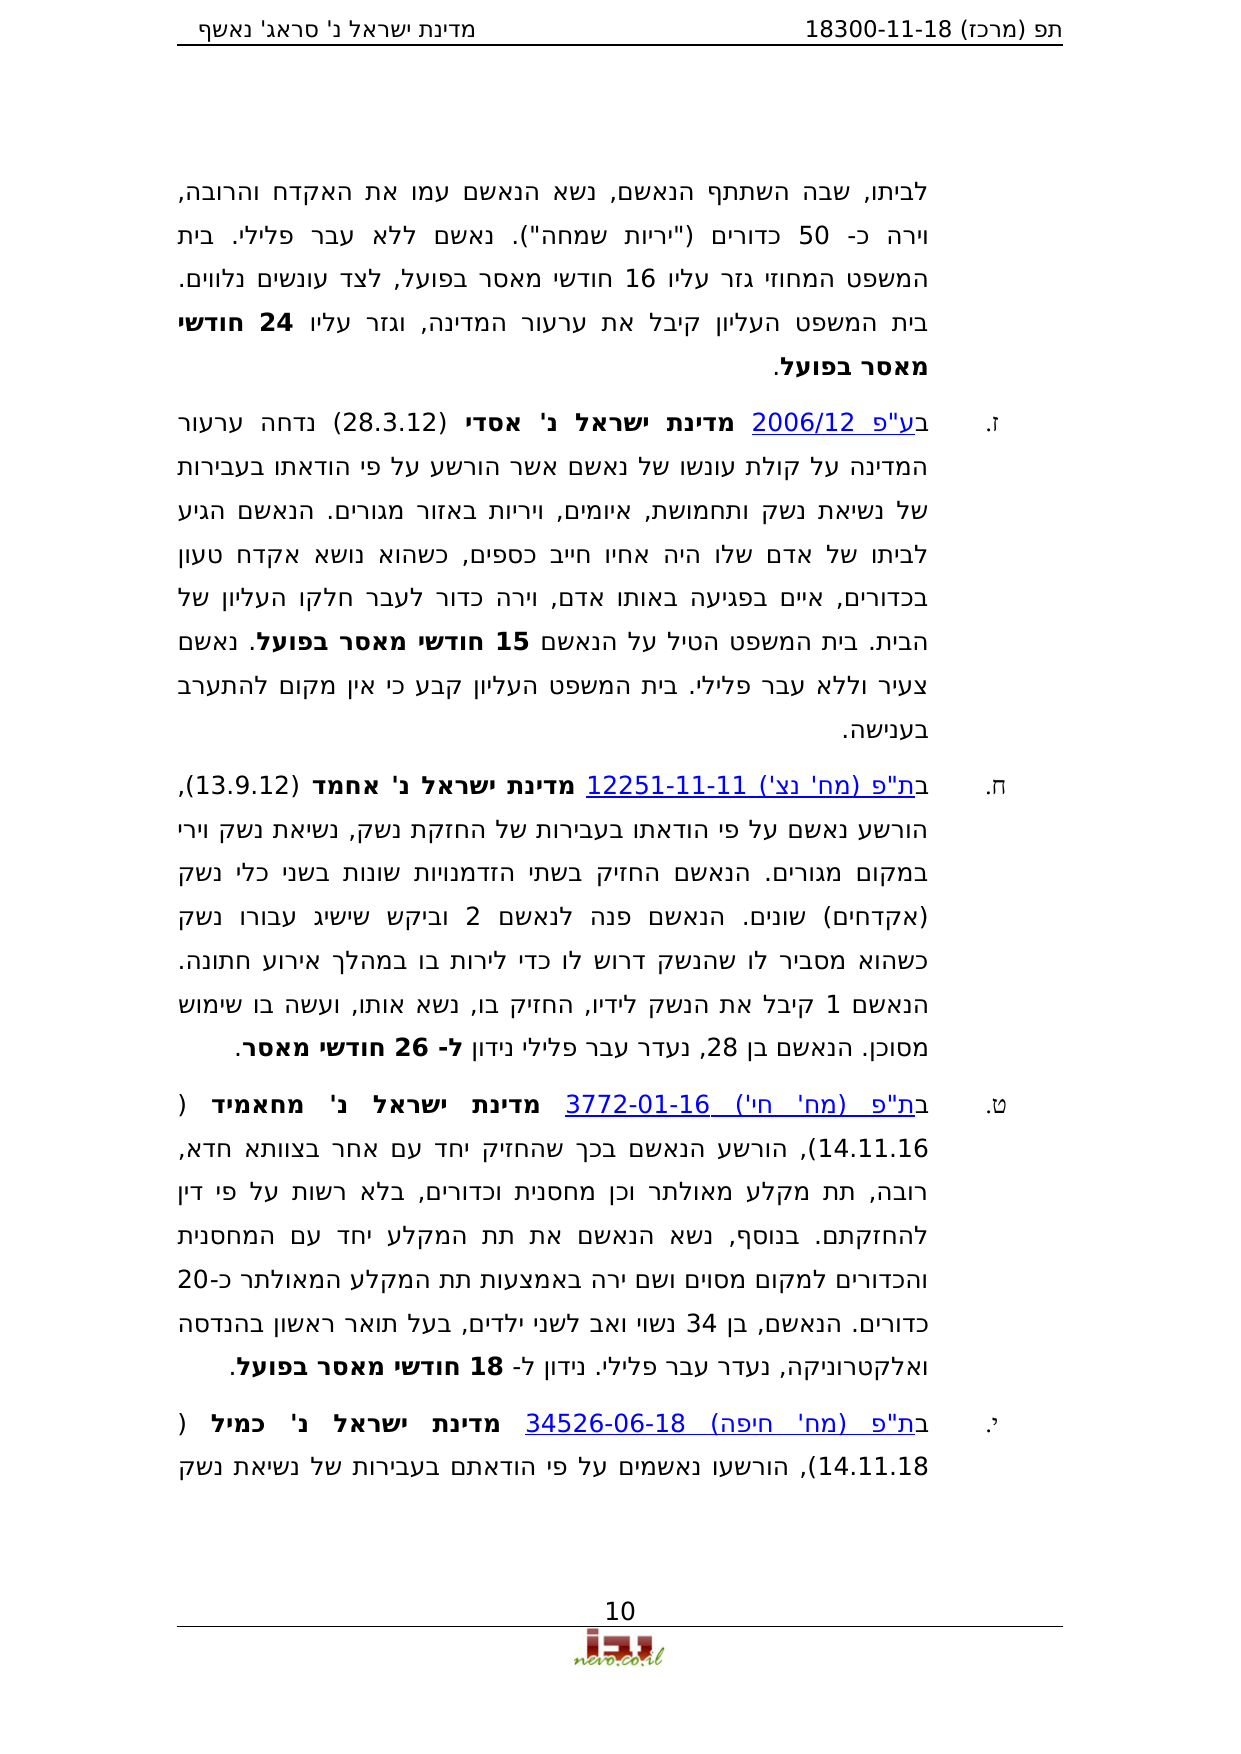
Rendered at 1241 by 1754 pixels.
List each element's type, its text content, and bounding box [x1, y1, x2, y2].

picture [574, 1628, 666, 1667]
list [177, 1409, 985, 1482]
list בע"פ 2006/12 מדינת ישראל נ' אסדי (28.3.12) נדחה ערעור המדינה על קולת עונשו של נאשם אשר הורשע על פי הודאתו בעבירות של נשיאת נשק ותחמושת, איומים, ויריות באזור מגורים. הנאשם הגיע לביתו של אדם שלו היה אחיו חייב כספים, כשהוא נושא אקדח טעון בכדורים, איים בפגיעה באותו אדם, וירה כדור לעבר חלקו העליון של הבית. בית המשפט הטיל על הנאשם 15 חודשי מאסר בפועל. נאשם צעיר וללא עבר פלילי. בית המשפט העליון קבע כי אין מקום להתערב בענישה. [177, 408, 985, 744]
list בת"פ (מח' חי') 3772-01-16 מדינת ישראל נ' מחאמיד (14.11.16), הורשע הנאשם בכך שהחזיק יחד עם אחר בצוותא חדא, רובה, תת מקלע מאולתר וכן מחסנית וכדורים, בלא רשות על פי דין להחזקתם. בנוסף, נשא הנאשם את תת המקלע יחד עם המחסנית והכדורים למקום מסוים ושם ירה באמצעות תת המקלע המאולתר כ-20 כדורים. הנאשם, בן 34 נשוי ואב לשני ילדים, בעל תואר ראשון בהנדסה ואלקטרוניקה, נעדר עבר פלילי. נידון ל- 18 חודשי מאסר בפועל. [177, 1090, 985, 1382]
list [177, 177, 985, 381]
list בת"פ (מח' נצ') 12251-11-11 מדינת ישראל נ' אחמד (13.9.12), הורשע נאשם על פי הודאתו בעבירות של החזקת נשק, נשיאת נשק וירי במקום מגורים. הנאשם החזיק בשתי הזדמנויות שונות בשני כלי נשק (אקדחים) שונים. הנאשם פנה לנאשם 2 וביקש שישיג עבורו נשק כשהוא מסביר לו שהנשק דרוש לו כדי לירות בו במהלך אירוע חתונה. הנאשם 1 קיבל את הנשק לידיו, החזיק בו, נשא אותו, ועשה בו שימוש מסוכן. הנאשם בן 28, נעדר עבר פלילי נידון ל- 26 חודשי מאסר. [177, 771, 985, 1063]
